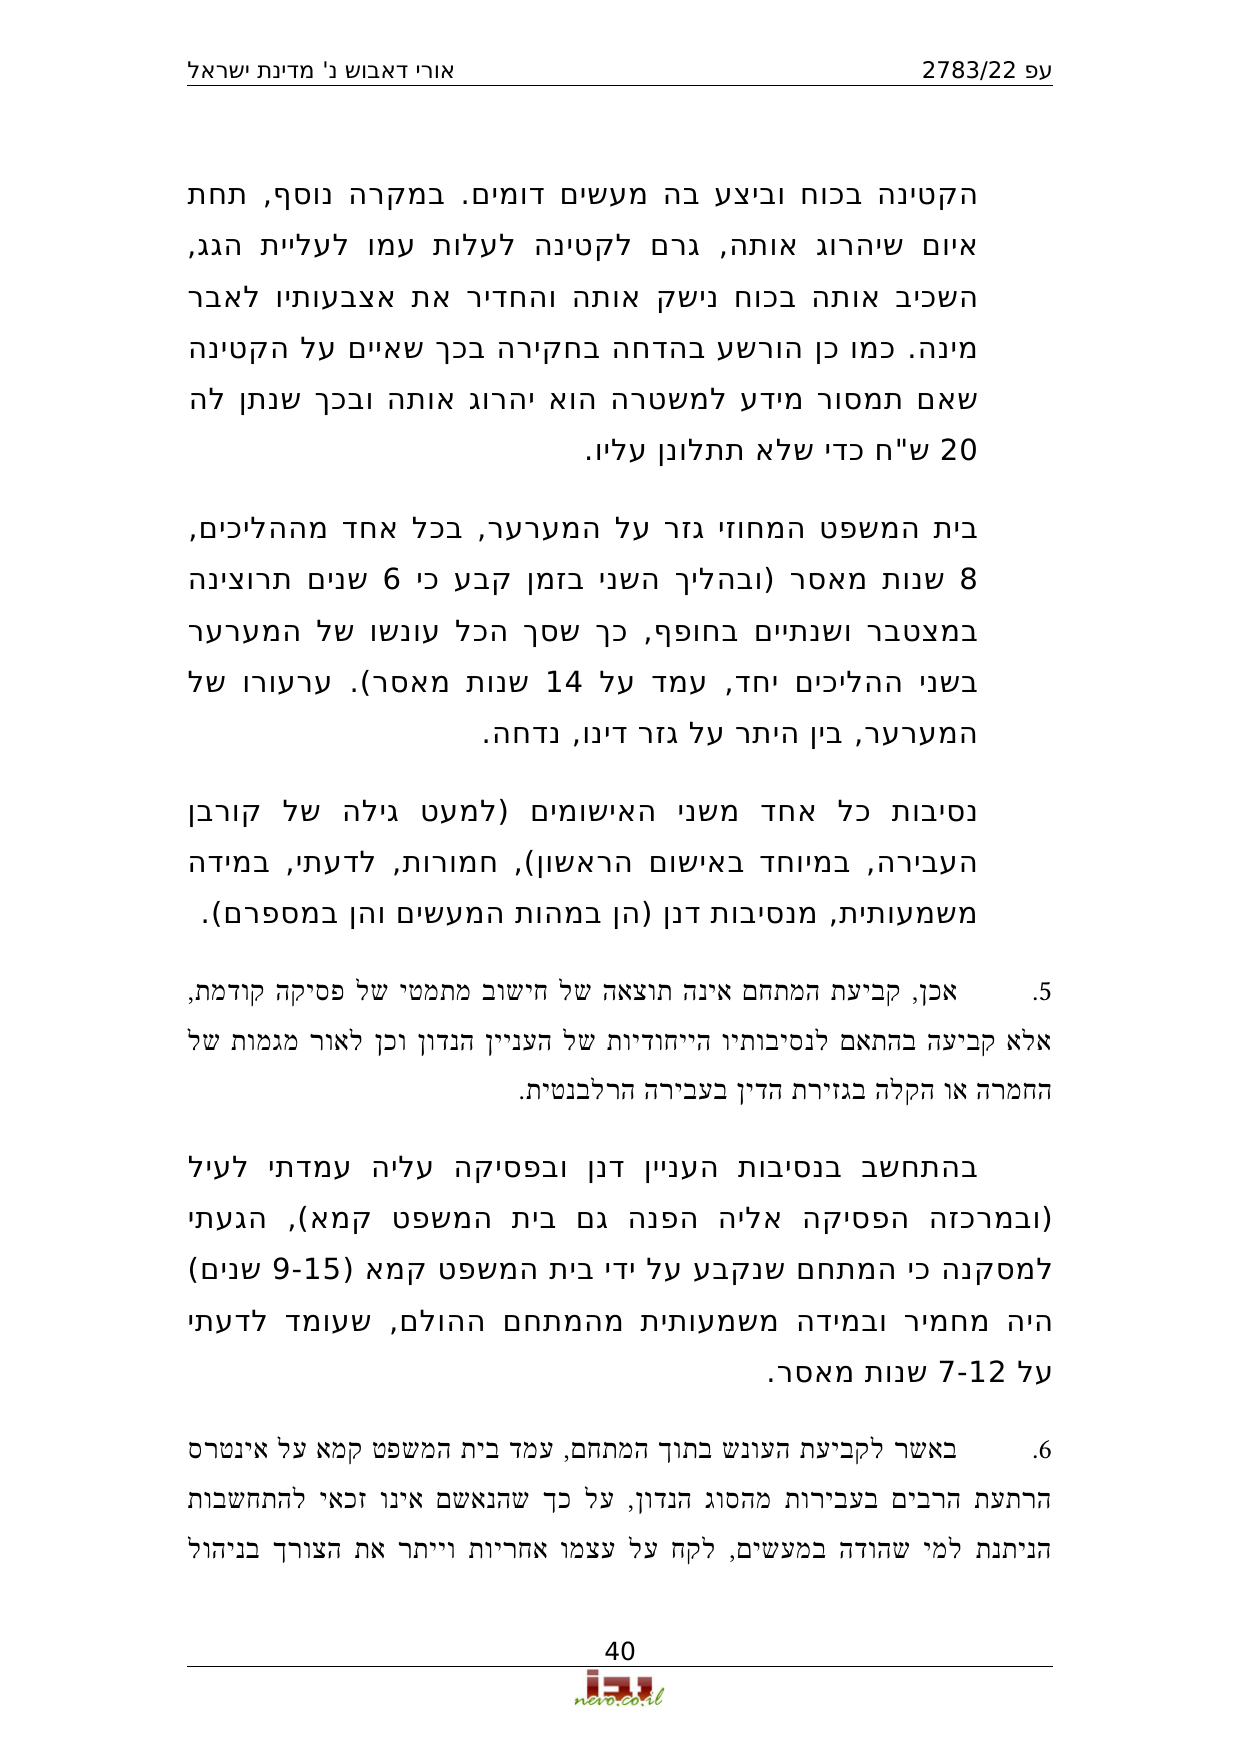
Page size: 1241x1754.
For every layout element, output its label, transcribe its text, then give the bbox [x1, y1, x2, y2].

text בית המשפט המחוזי גזר על המערער, בכל אחד מההליכים, 8 שנות מאסר (ובהליך השני בזמן קבע כי 6 שנים תרוצינה במצטבר ושנתיים בחופף, כך שסך הכל עונשו של המערער בשני ההליכים יחד, עמד על 14 שנות מאסר). ערעורו של המערער, בין היתר על גזר דינו, נדחה. [187, 511, 978, 750]
text נסיבות כל אחד משני האישומים (למעט גילה של קורבן העבירה, במיוחד באישום הראשון), חמורות, לדעתי, במידה משמעותית, מנסיבות דנן (הן במהות המעשים והן במספרם). [187, 794, 978, 931]
list אכן, קביעת המתחם אינה תוצאה של חישוב מתמטי של פסיקה קודמת, אלא קביעה בהתאם לנסיבותיו הייחודיות של העניין הנדון וכן לאור מגמות של החמרה או הקלה בגזירת הדין בעבירה הרלבנטית. [187, 974, 1053, 1107]
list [187, 1432, 1053, 1565]
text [187, 177, 978, 468]
text בהתחשב בנסיבות העניין דנן ובפסיקה עליה עמדתי לעיל (ובמרכזה הפסיקה אליה הפנה גם בית המשפט קמא), הגעתי למסקנה כי המתחם שנקבע על ידי בית המשפט קמא (9-15 שנים) היה מחמיר ובמידה משמעותית מהמתחם ההולם, שעומד לדעתי על 7-12 שנות מאסר. [187, 1150, 1053, 1389]
picture [574, 1669, 666, 1707]
